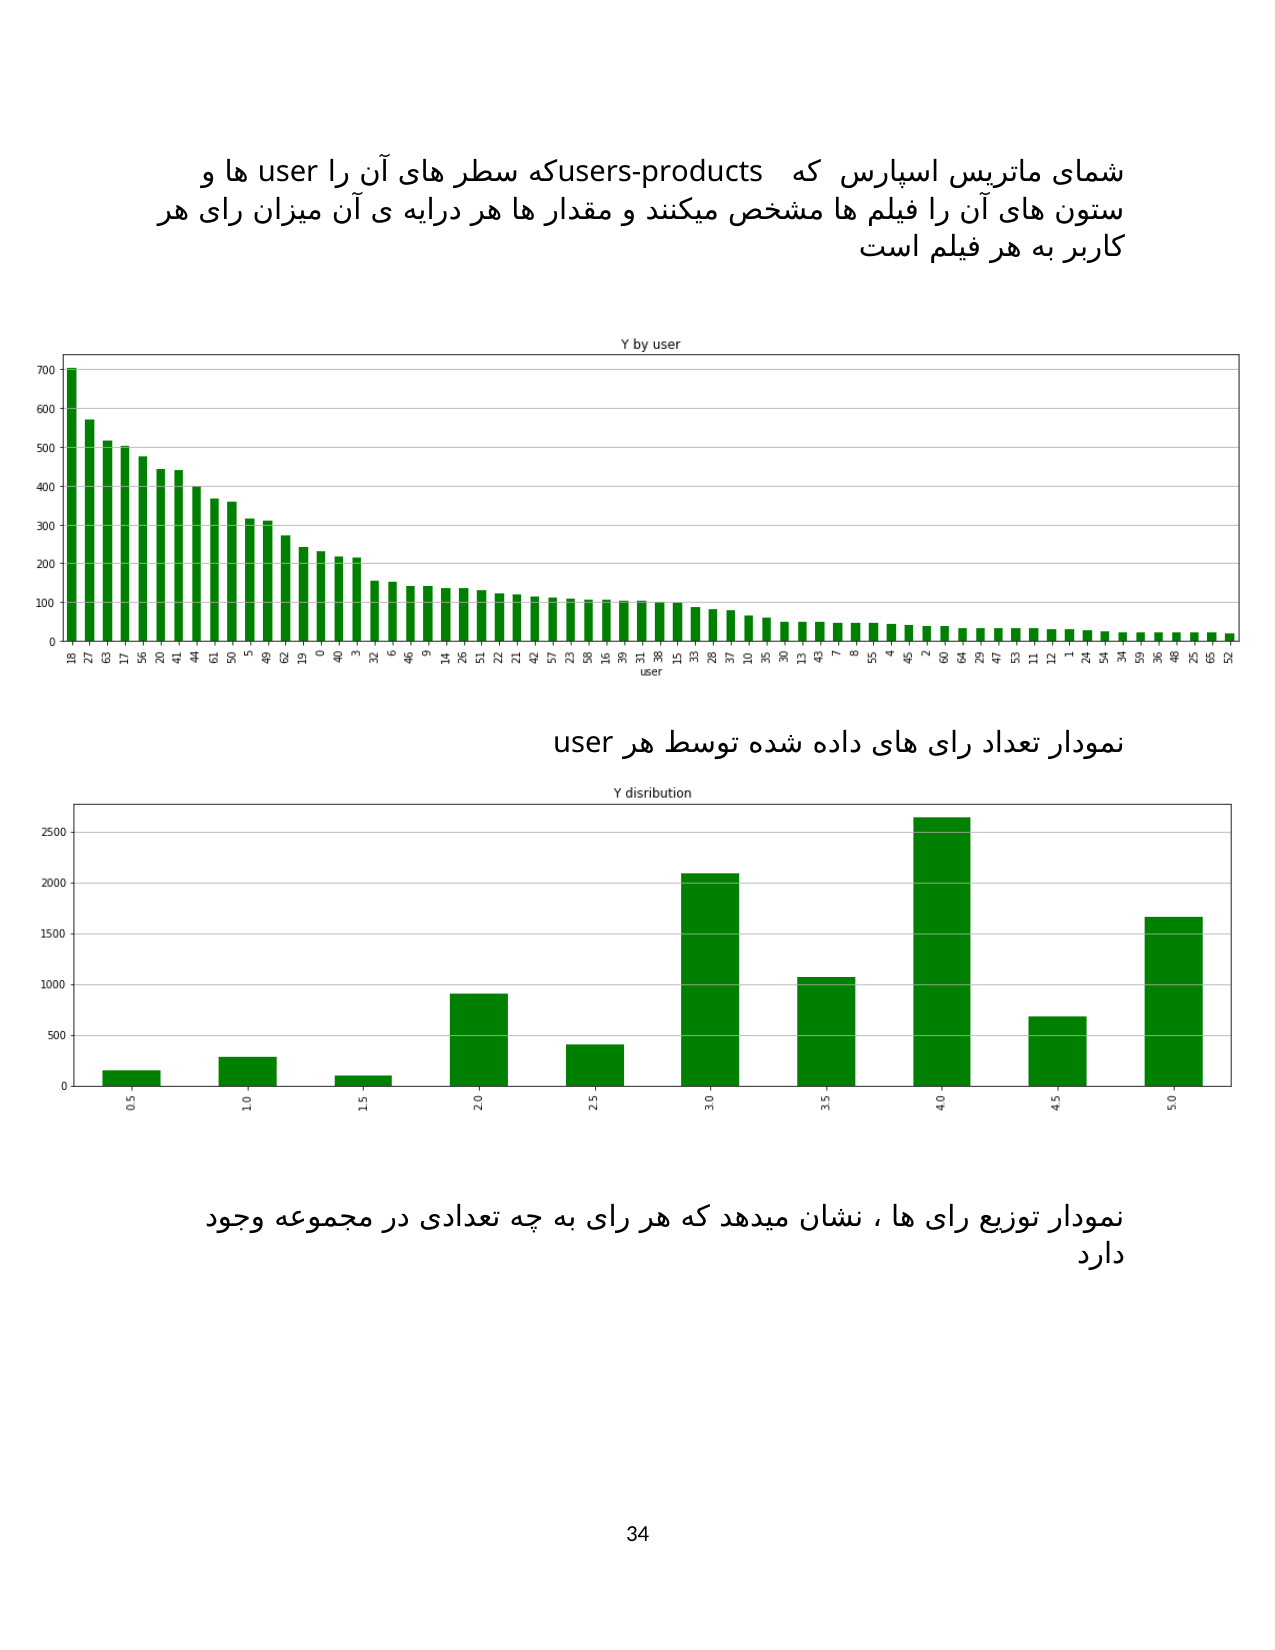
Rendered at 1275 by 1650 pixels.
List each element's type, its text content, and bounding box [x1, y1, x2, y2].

picture [33, 780, 1233, 1114]
text نمودار توزیع رای ها ، نشان میدهد که هر رای به چه تعدادی در مجموعه وجود دارد [150, 1200, 1125, 1270]
text نمودار تعداد رای های داده شده توسط هر user [150, 668, 1125, 761]
picture [28, 331, 1241, 681]
text شمای ماتریس اسپارس که users-productsکه سطر های آن را user ها و ستون های آن را فیلم ها مشخص میکنند و مقدار ها هر درایه ی آن میزان رای هر کاربر به هر فیلم است [150, 150, 1125, 263]
